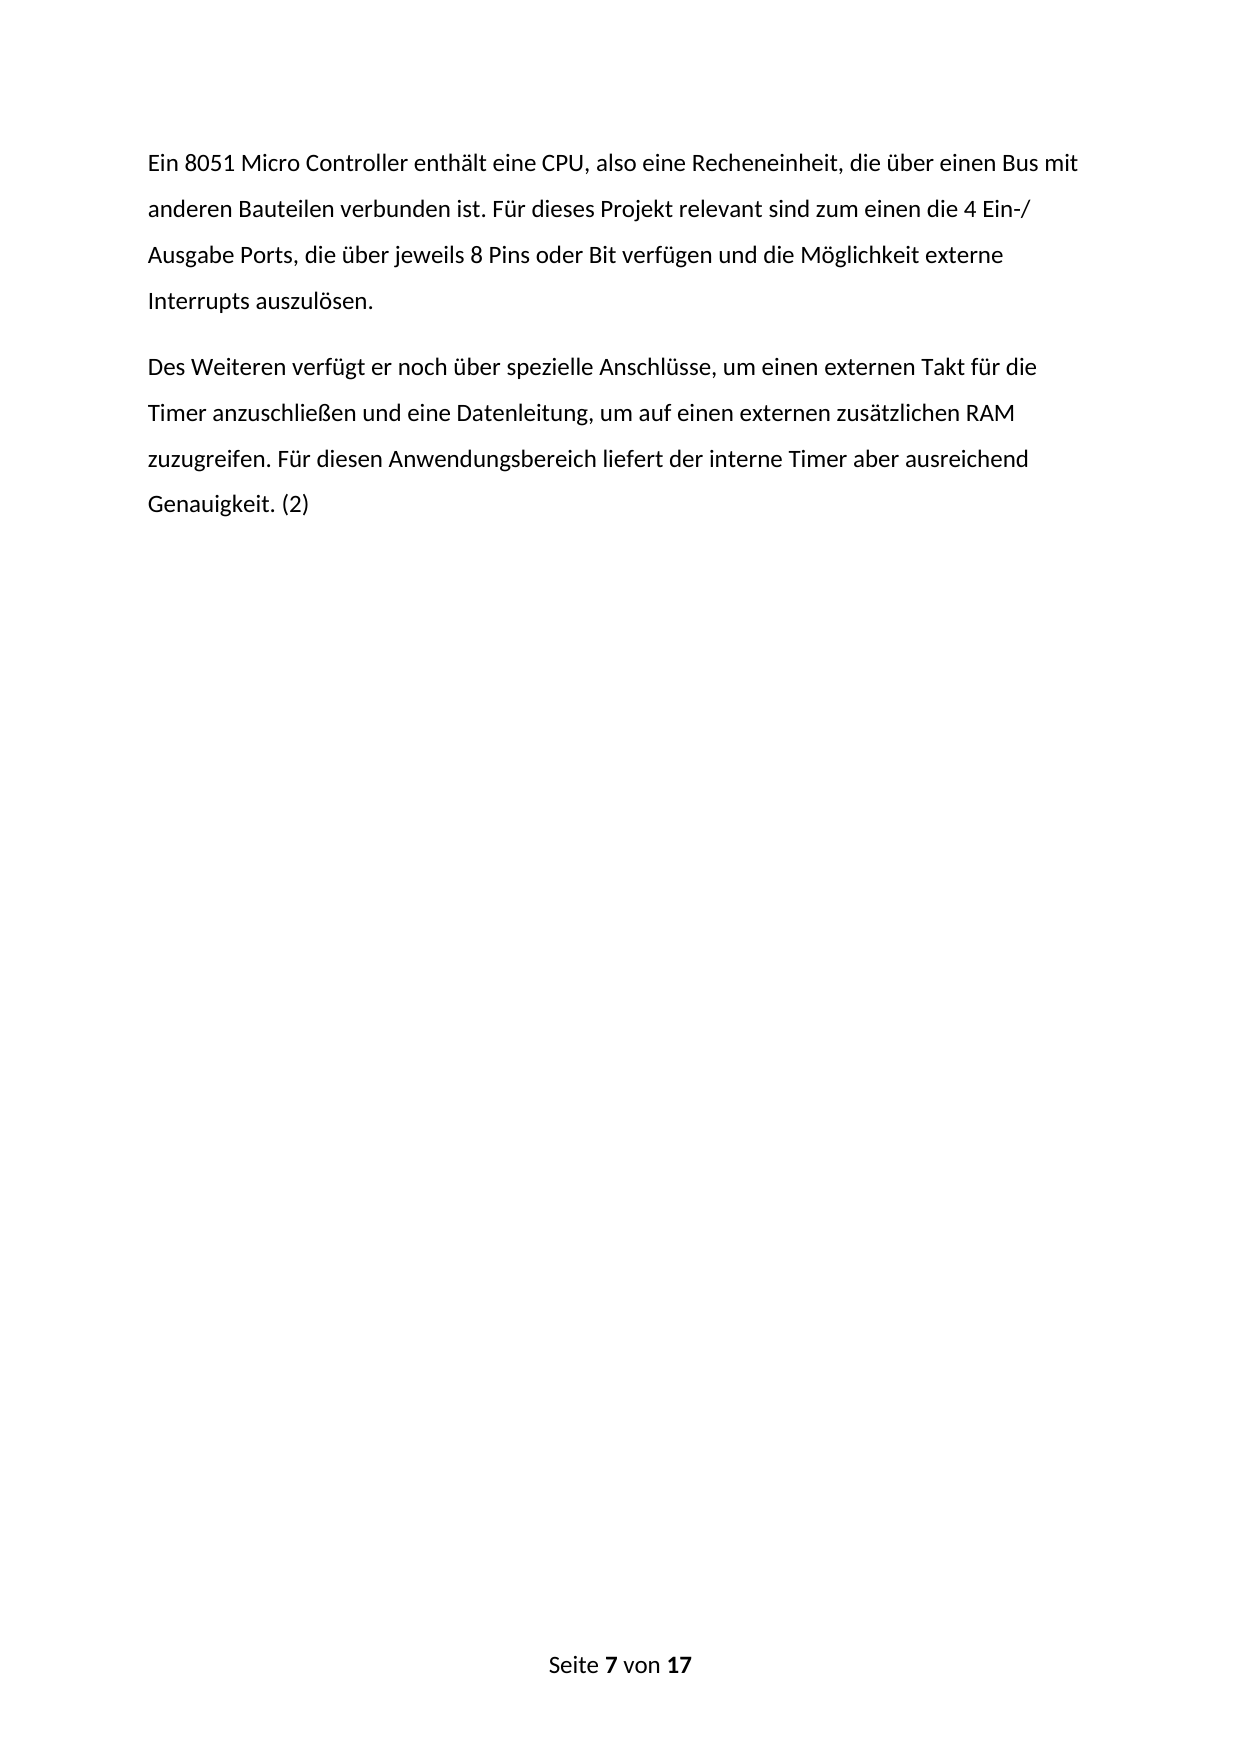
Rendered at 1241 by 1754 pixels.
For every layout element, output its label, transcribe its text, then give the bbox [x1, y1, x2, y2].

text Des Weiteren verfügt er noch über spezielle Anschlüsse, um einen externen Takt für die Timer anzuschließen und eine Datenleitung, um auf einen externen zusätzlichen RAM zuzugreifen. Für diesen Anwendungsbereich liefert der interne Timer aber ausreichend Genauigkeit. [148, 351, 1093, 519]
text Ein 8051 Micro Controller enthält eine CPU, also eine Recheneinheit, die über einen Bus mit anderen Bauteilen verbunden ist. Für dieses Projekt relevant sind zum einen die 4 Ein-/ Ausgabe Ports, die über jeweils 8 Pins oder Bit verfügen und die Möglichkeit externe Interrupts auszulösen. [148, 148, 1093, 315]
